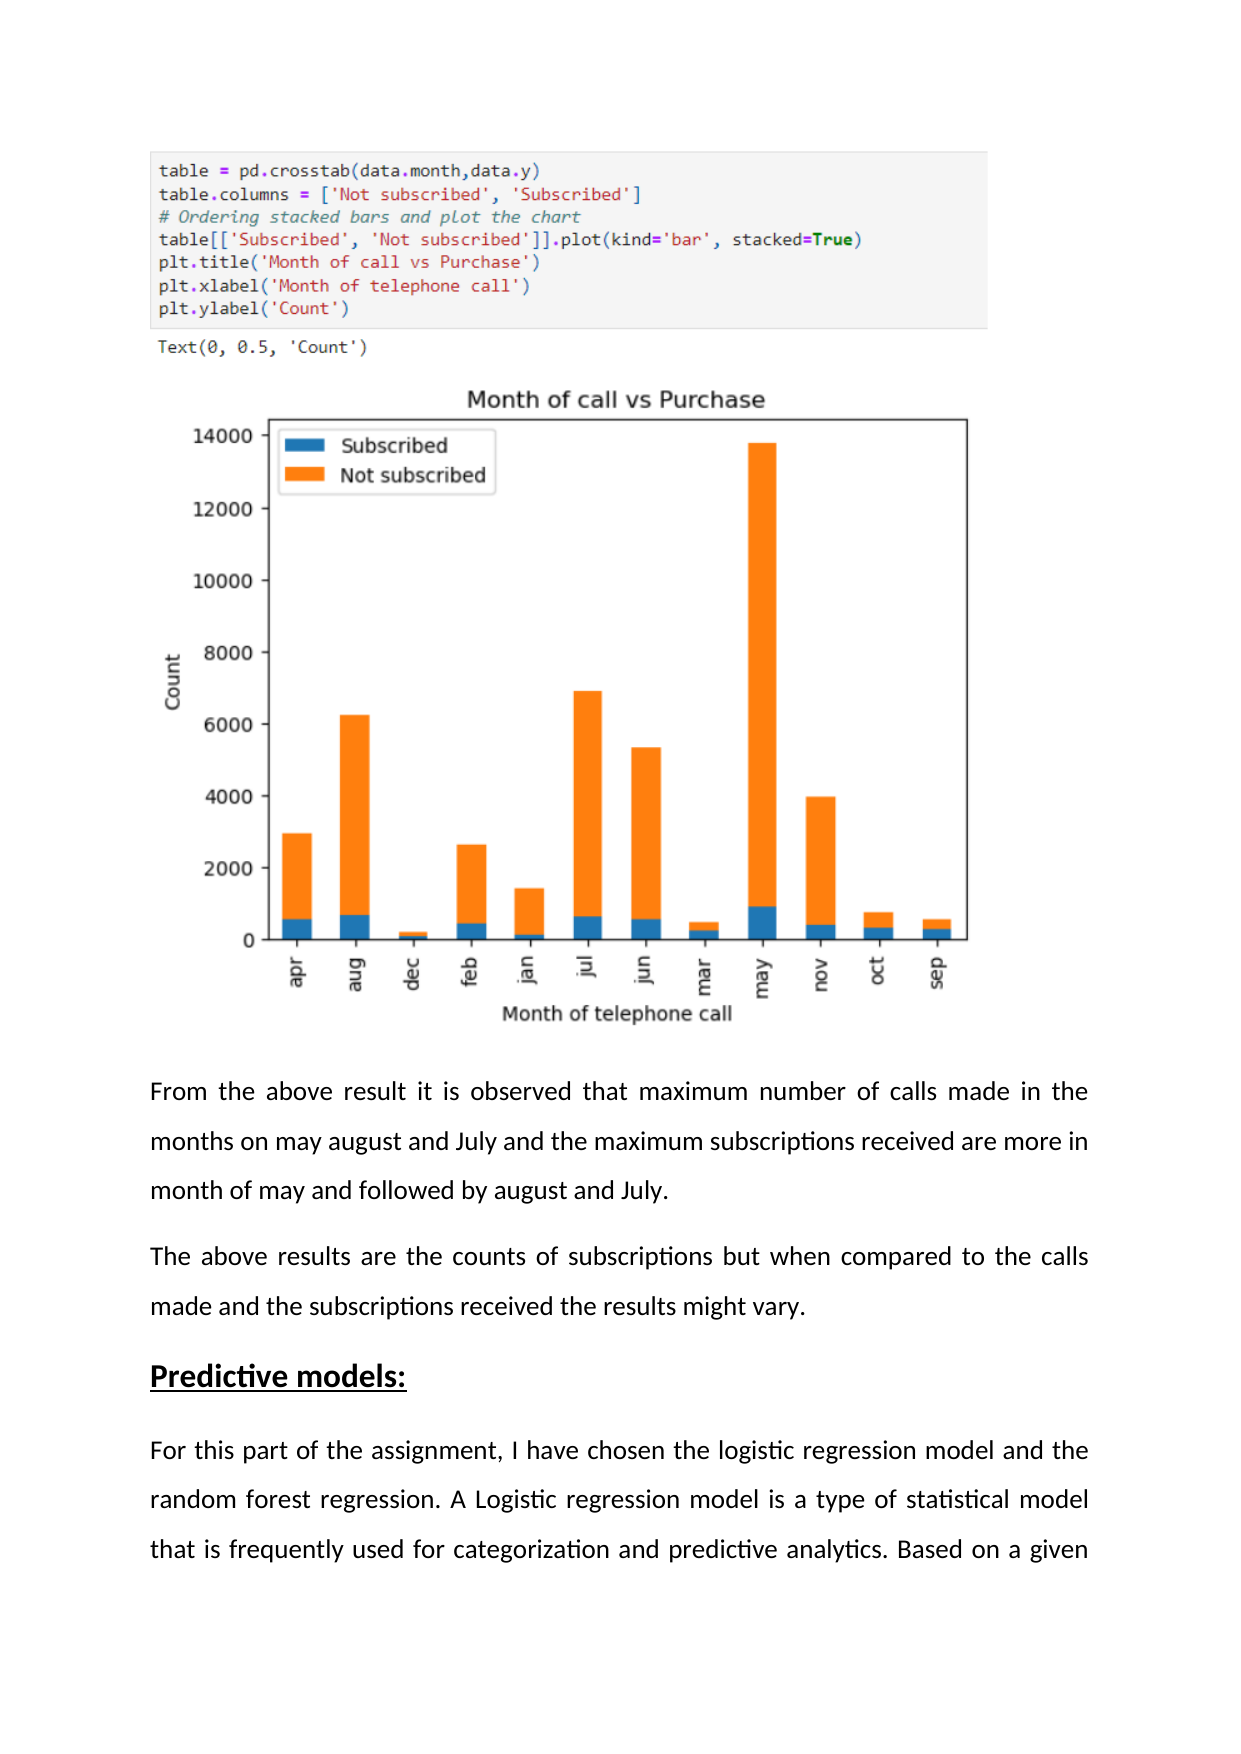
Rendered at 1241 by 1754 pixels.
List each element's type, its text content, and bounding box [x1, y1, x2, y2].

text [150, 1433, 1090, 1565]
text Predictive models: [150, 1355, 1090, 1396]
picture [150, 150, 988, 1044]
text The above results are the counts of subscriptions but when compared to the calls made and the subscriptions received the results might vary. [150, 1239, 1090, 1322]
text From the above result it is observed that maximum number of calls made in the months on may august and July and the maximum subscriptions received are more in month of may and followed by august and July. [150, 1074, 1090, 1206]
